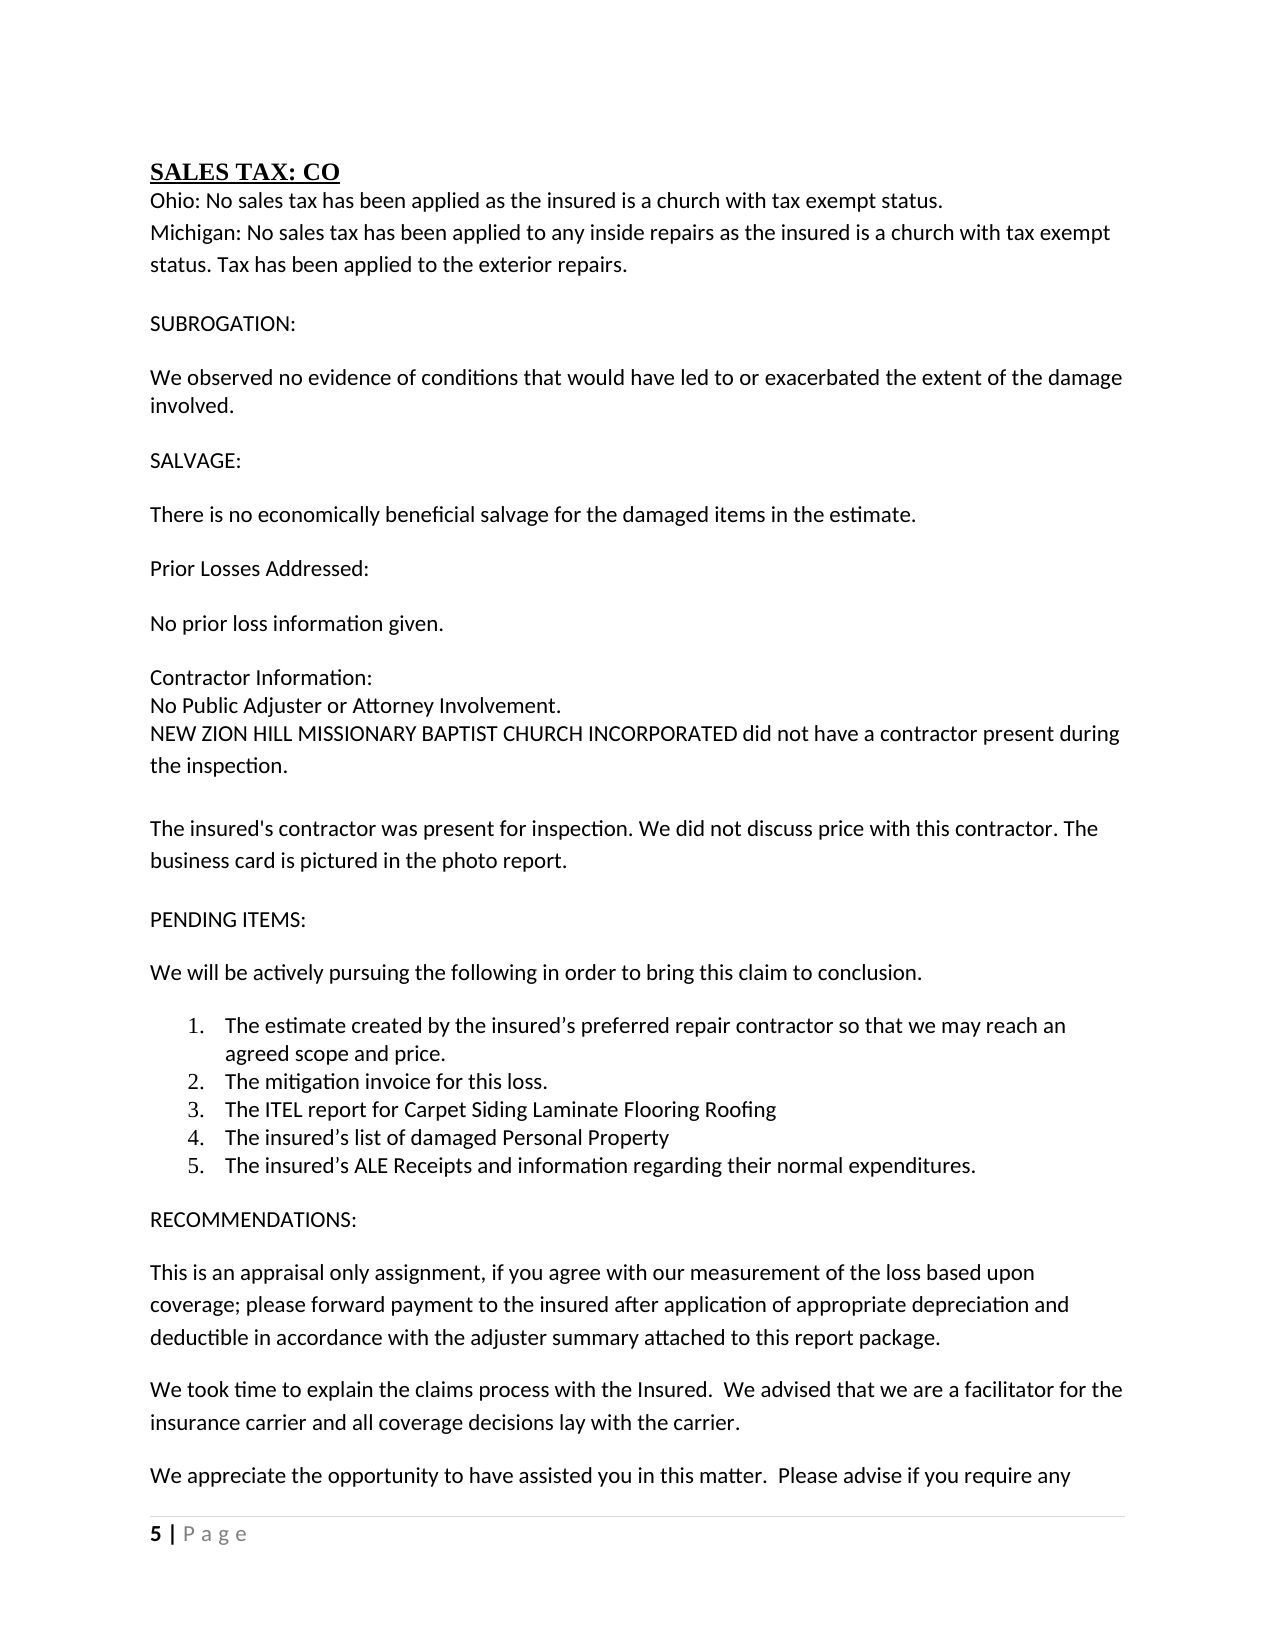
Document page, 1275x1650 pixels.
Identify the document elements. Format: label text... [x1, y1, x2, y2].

text Michigan: No sales tax has been applied to any inside repairs as the insured is a church with tax exempt status. Tax has been applied to the exterior repairs. [150, 218, 1125, 278]
text This is an appraisal only assignment, if you agree with our measurement of the loss based upon coverage; please forward payment to the insured after application of appropriate depreciation and deductible in accordance with the adjuster summary attached to this report package. [150, 1258, 1125, 1351]
text PENDING ITEMS: [150, 905, 1125, 933]
text Contractor Information: [150, 663, 1125, 691]
list The insured’s list of damaged Personal Property [187, 1123, 1125, 1151]
text NEW ZION HILL MISSIONARY BAPTIST CHURCH INCORPORATED did not have a contractor present during the inspection. [150, 719, 1125, 779]
text SALVAGE: [150, 446, 1125, 474]
list The estimate created by the insured’s preferred repair contractor so that we may reach an agreed scope and price. [187, 1011, 1125, 1067]
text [150, 1461, 1125, 1489]
text No Public Adjuster or Attorney Involvement. [150, 691, 1125, 719]
text The insured's contractor was present for inspection. We did not discuss price with this contractor. The business card is pictured in the photo report. [150, 814, 1125, 874]
list The insured’s ALE Receipts and information regarding their normal expenditures. [187, 1151, 1125, 1179]
text We took time to explain the claims process with the Insured. We advised that we are a facilitator for the insurance carrier and all coverage decisions lay with the carrier. [150, 1376, 1125, 1436]
text RECOMMENDATIONS: [150, 1205, 1125, 1233]
text Prior Losses Addressed: [150, 554, 1125, 583]
text No prior loss information given. [150, 609, 1125, 637]
text We will be actively pursuing the following in order to bring this claim to conclusion. [150, 958, 1125, 986]
subtitle SALES TAX: CO [150, 157, 1125, 186]
text SUBROGATION: [150, 309, 1125, 337]
text We observed no evidence of conditions that would have led to or exacerbated the extent of the damage involved. [150, 363, 1125, 419]
text Ohio: No sales tax has been applied as the insured is a church with tax exempt status. [150, 186, 1125, 214]
list The ITEL report for Carpet Siding Laminate Flooring Roofing [187, 1095, 1125, 1123]
text There is no economically beneficial salvage for the damaged items in the estimate. [150, 500, 1125, 528]
list The mitigation invoice for this loss. [187, 1067, 1125, 1095]
